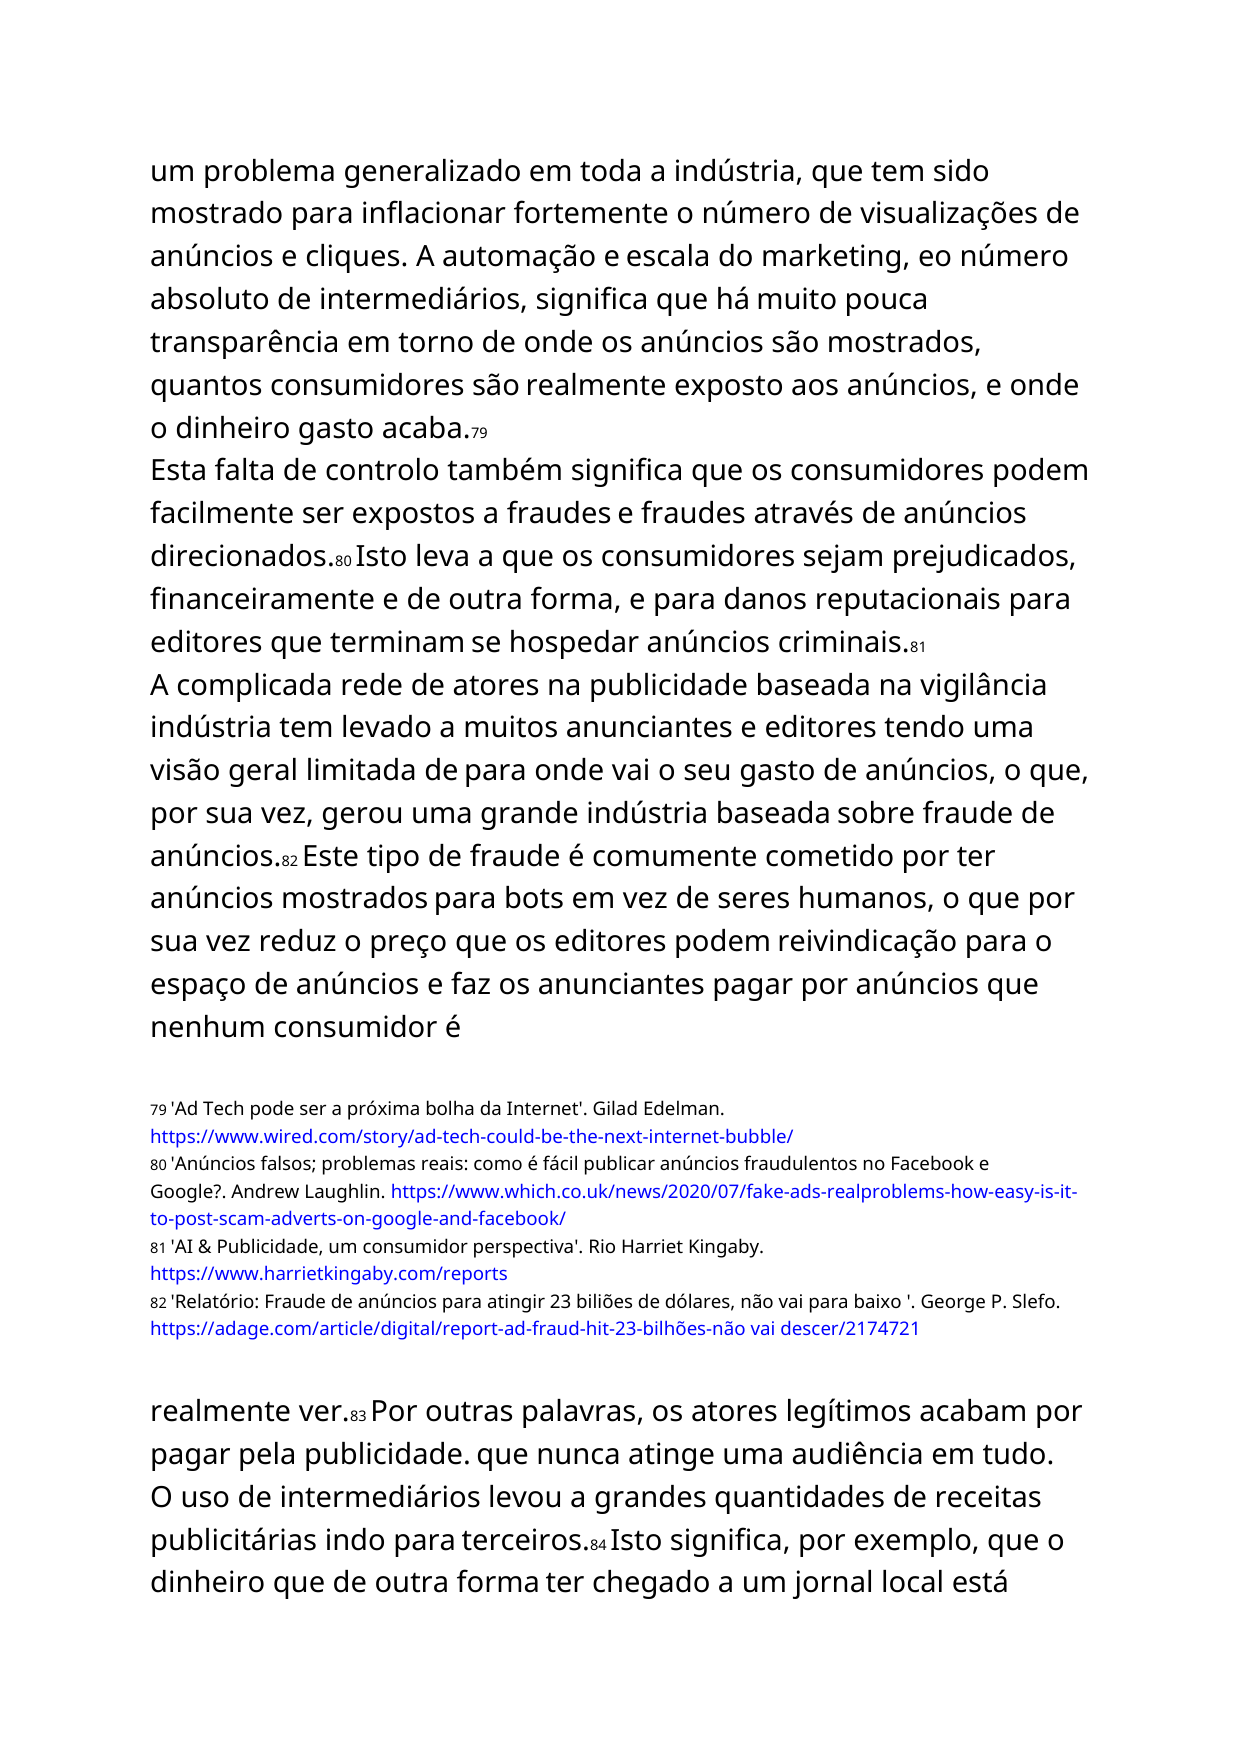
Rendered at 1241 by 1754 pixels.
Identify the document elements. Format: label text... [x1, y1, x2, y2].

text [150, 1390, 1090, 1601]
text 79 'Ad Tech pode ser a próxima bolha da Internet'. Gilad Edelman. https://www.wired.com/story/ad-tech-could-be-the-next-internet-bubble/ 80 'Anúncios falsos; problemas reais: como é fácil publicar anúncios fraudulentos no Facebook e Google?. Andrew Laughlin. https://www.which.co.uk/news/2020/07/fake-ads-realproblems-how-easy-is-it-to-post-scam-adverts-on-google-and-facebook/ 81 'AI & Publicidade, um consumidor perspectiva'. Rio Harriet Kingaby. https://www.harrietkingaby.com/reports 82 'Relatório: Fraude de anúncios para atingir 23 biliões de dólares, não vai para baixo '. George P. Slefo. https://adage.com/article/digital/report-ad-fraud-hit-23-bilhões-não vai descer/2174721 [150, 1066, 1090, 1371]
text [150, 150, 1090, 1046]
